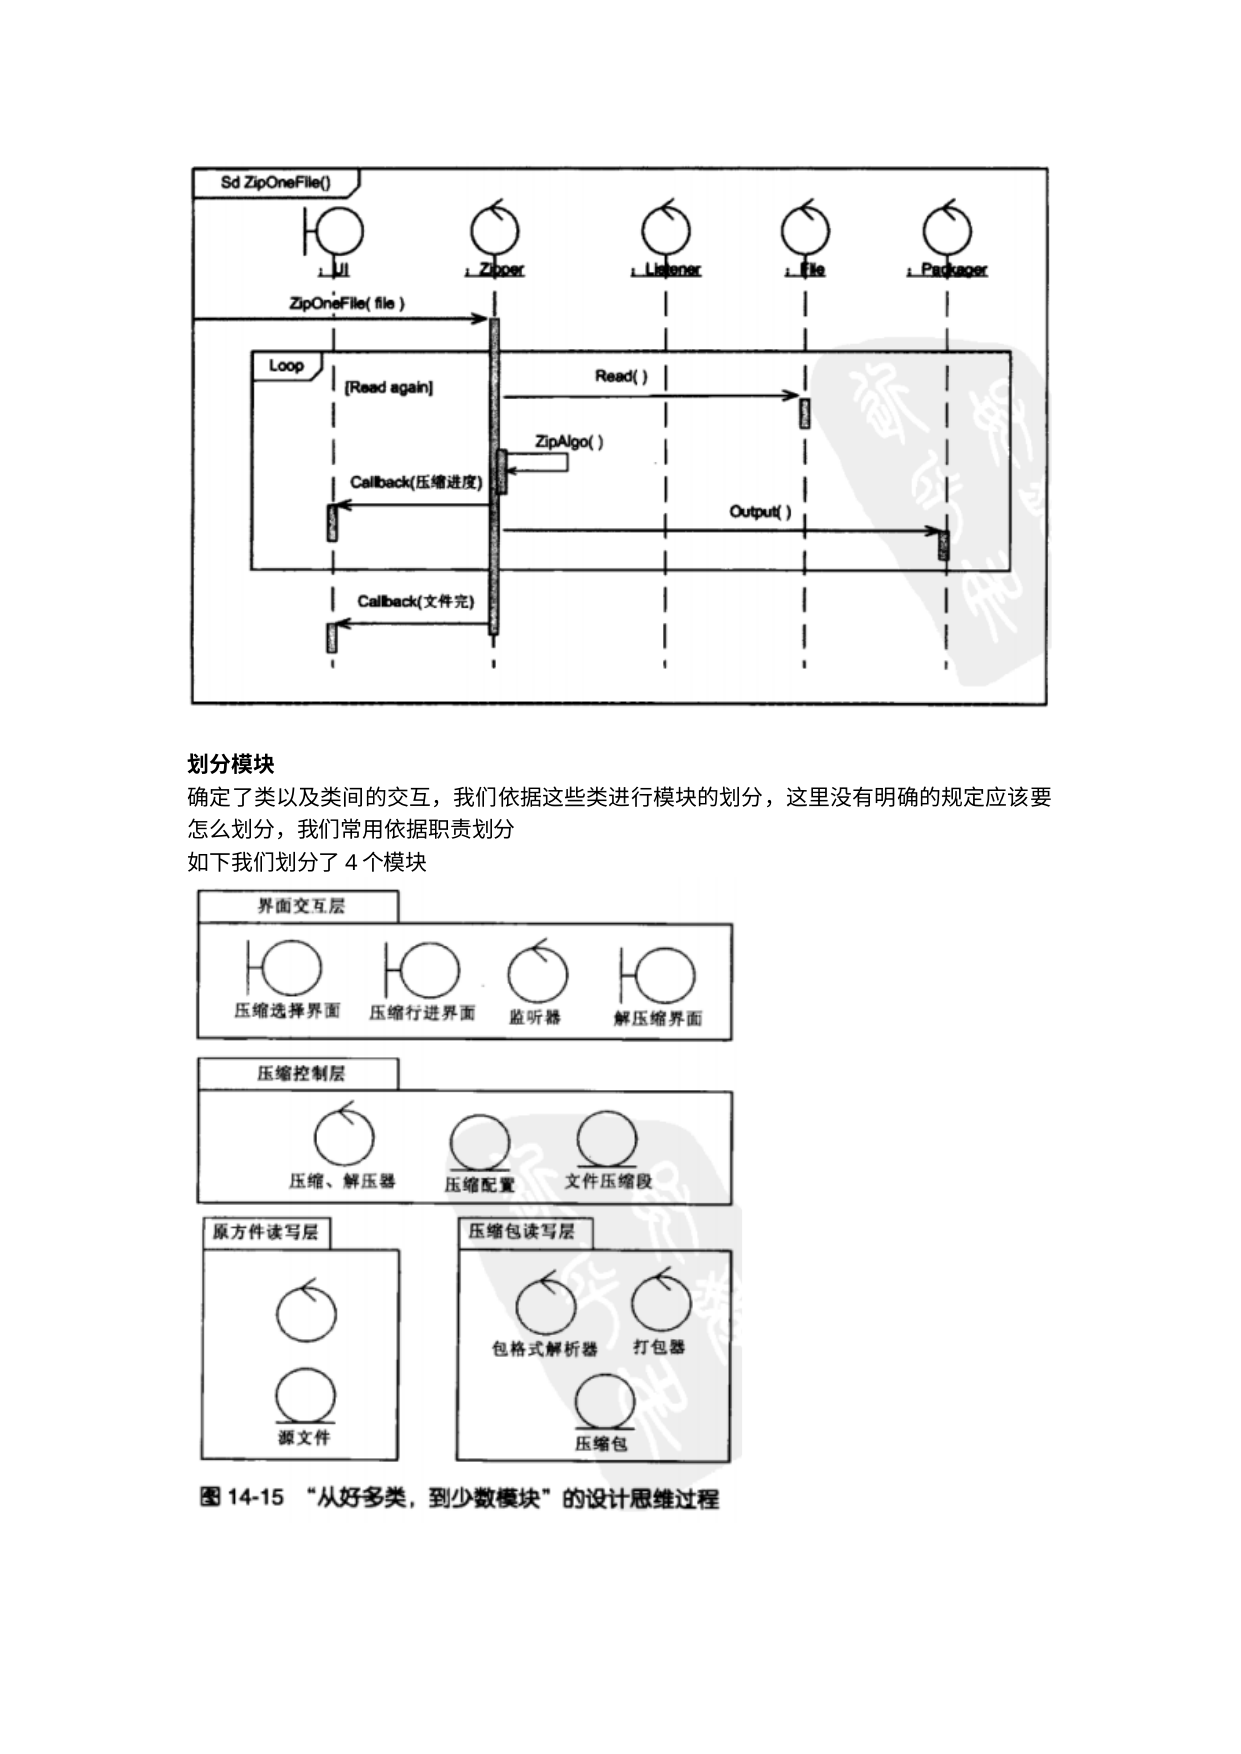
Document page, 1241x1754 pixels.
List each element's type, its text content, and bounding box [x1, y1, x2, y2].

text 确定了类以及类间的交互，我们依据这些类进行模块的划分，这里没有明确的规定应该要怎么划分，我们常用依据职责划分 [187, 779, 1053, 844]
picture [187, 877, 743, 1523]
text 如下我们划分了4个模块 [187, 844, 1053, 877]
picture [187, 162, 1052, 710]
text 划分模块 [187, 747, 1053, 779]
